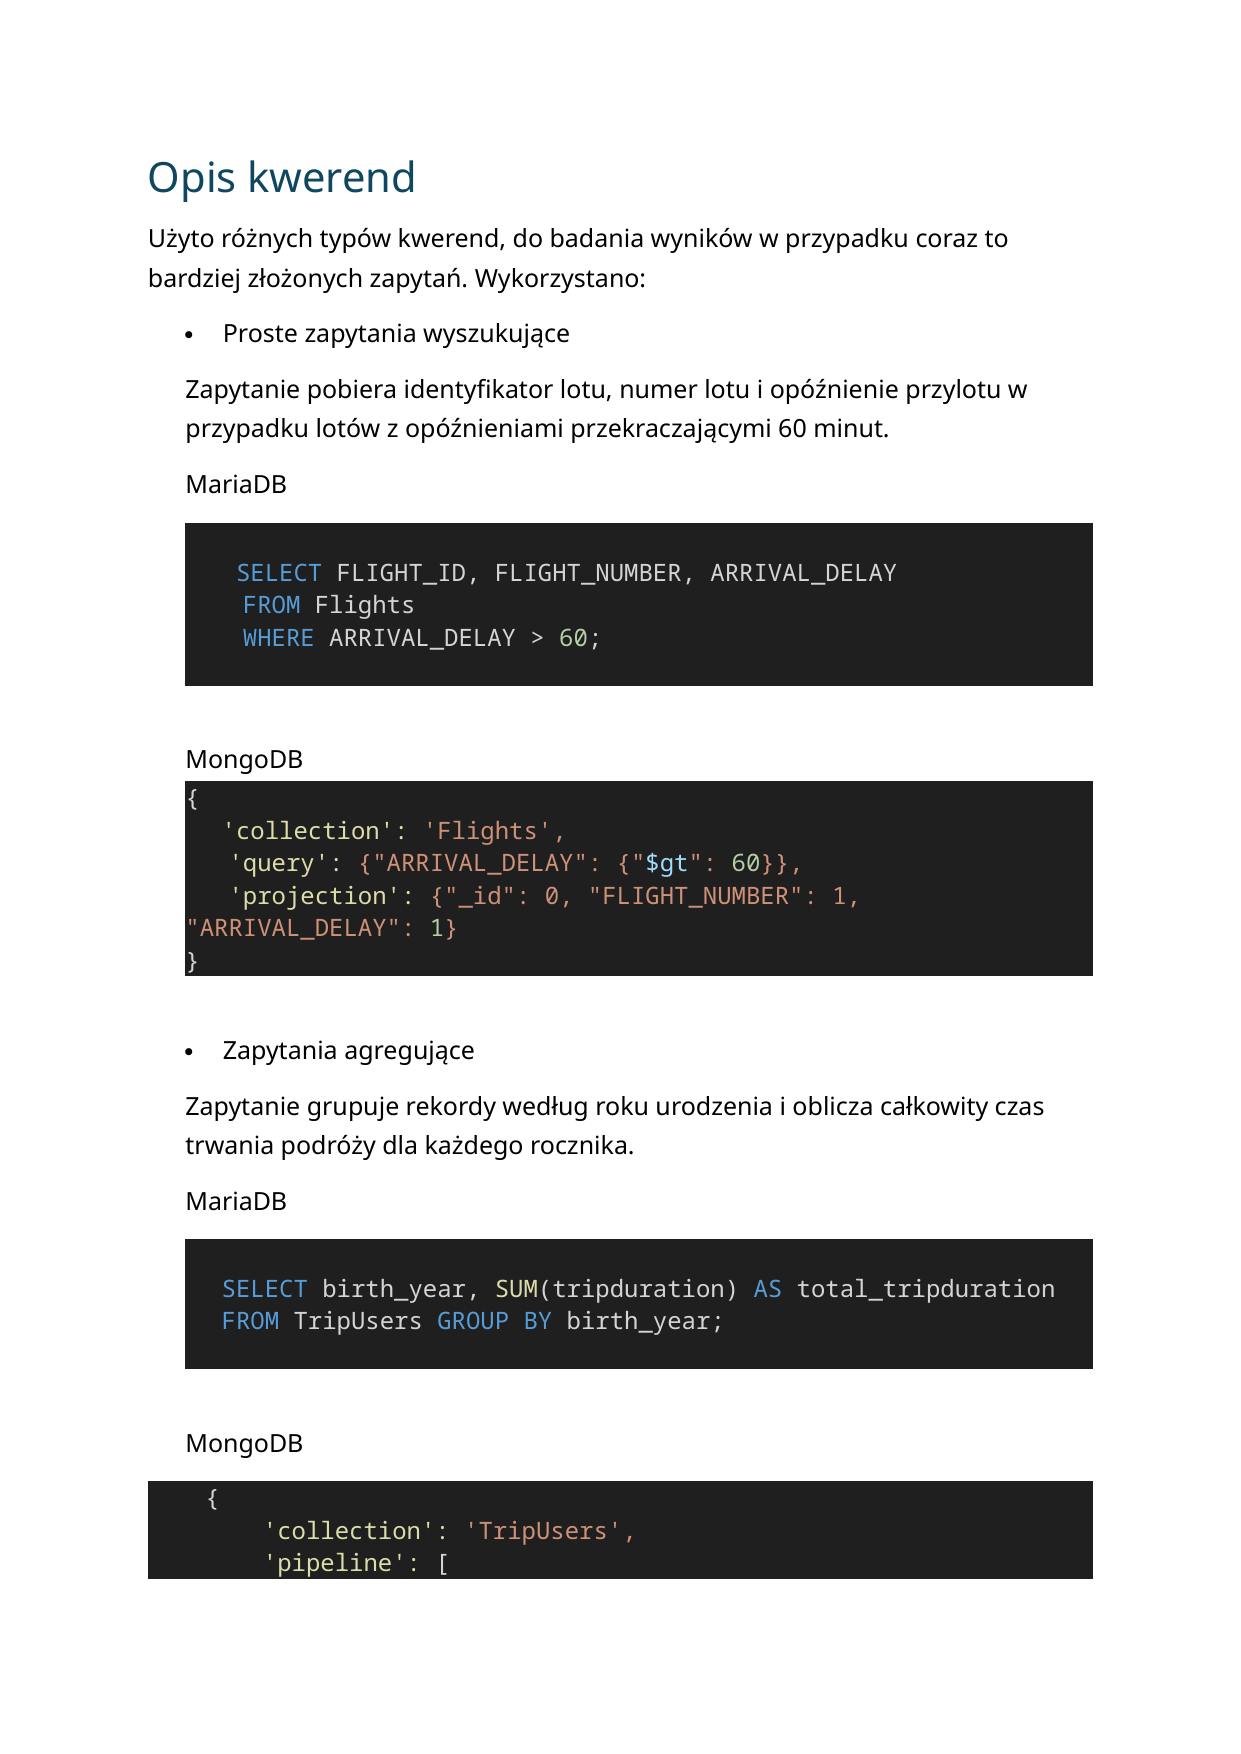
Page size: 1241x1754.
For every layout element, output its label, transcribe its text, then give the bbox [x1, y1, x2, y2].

list MongoDB [185, 742, 1093, 776]
text MariaDB [148, 1183, 1093, 1217]
text FROM Flights [185, 588, 1093, 621]
text Zapytanie grupuje rekordy według roku urodzenia i oblicza całkowity czas trwania podróży dla każdego rocznika. [185, 1088, 1093, 1161]
text 'collection': 'TripUsers', [148, 1514, 1093, 1546]
list Proste zapytania wyszukujące [185, 316, 1093, 350]
list MariaDB [185, 467, 1093, 501]
list { [185, 781, 1093, 813]
text SELECT FLIGHT_ID, FLIGHT_NUMBER, ARRIVAL_DELAY [185, 555, 1093, 588]
text Zapytanie pobiera identyfikator lotu, numer lotu i opóźnienie przylotu w przypadku lotów z opóźnieniami przekraczającymi 60 minut. [185, 372, 1093, 445]
text MongoDB [148, 1425, 1093, 1459]
text WHERE ARRIVAL_DELAY > 60; [185, 621, 1093, 653]
list 'query': {"ARRIVAL_DELAY": {"$gt": 60}}, [185, 846, 1093, 879]
text { [148, 1481, 1093, 1514]
text Użyto różnych typów kwerend, do badania wyników w przypadku coraz to bardziej złożonych zapytań. Wykorzystano: [148, 221, 1093, 294]
list 'projection': {"_id": 0, "FLIGHT_NUMBER": 1, "ARRIVAL_DELAY": 1} [185, 879, 1093, 944]
subtitle Opis kwerend [148, 148, 1093, 204]
text FROM TripUsers GROUP BY birth_year; [185, 1304, 1093, 1337]
list } [185, 944, 1093, 976]
text 'pipeline': [ [148, 1546, 1093, 1579]
list 'collection': 'Flights', [185, 813, 1093, 846]
list Zapytania agregujące [185, 1032, 1093, 1066]
text SELECT birth_year, SUM(tripduration) AS total_tripduration [185, 1272, 1093, 1304]
